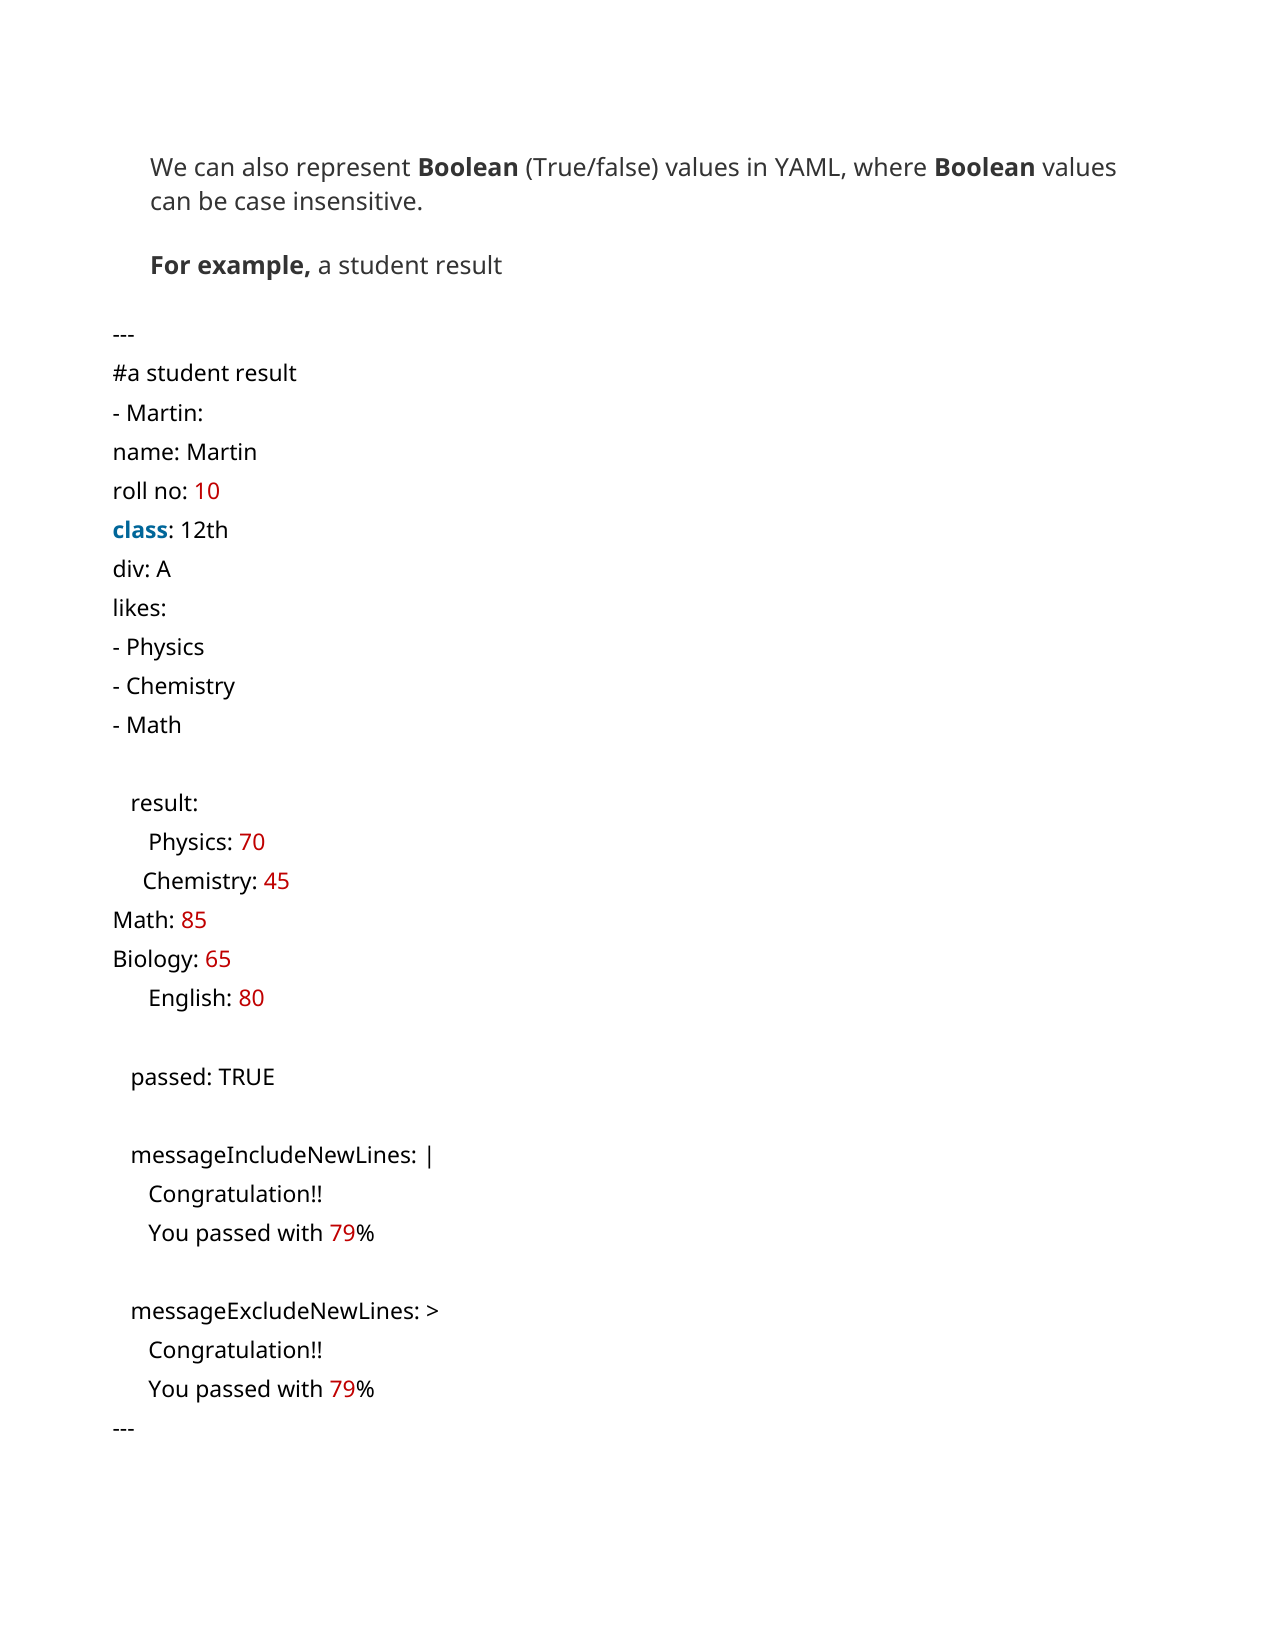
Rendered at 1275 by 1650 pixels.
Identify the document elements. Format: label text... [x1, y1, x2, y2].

text We can also represent Boolean (True/false) values in YAML, where Boolean values can be case insensitive. [150, 150, 1125, 218]
text likes: [112, 584, 1125, 623]
text class: 12th [112, 506, 1125, 545]
text Physics: 70 [112, 818, 1125, 857]
text You passed with 79% [112, 1365, 1125, 1404]
text roll no: 10 [112, 467, 1125, 506]
text - Physics [112, 623, 1125, 662]
text Math: 85 [112, 896, 1125, 936]
text messageExcludeNewLines: > [112, 1287, 1125, 1326]
text Chemistry: 45 [112, 857, 1125, 896]
text You passed with 79% [112, 1209, 1125, 1248]
text #a student result [112, 349, 1125, 389]
text result: [112, 779, 1125, 818]
text English: 80 [112, 974, 1125, 1014]
text div: A [112, 545, 1125, 584]
text name: Martin [112, 428, 1125, 467]
text passed: TRUE [112, 1053, 1125, 1092]
text Congratulation!! [112, 1326, 1125, 1365]
text - Math [112, 701, 1125, 740]
text Congratulation!! [112, 1170, 1125, 1209]
text --- [112, 1404, 1125, 1443]
text - Chemistry [112, 662, 1125, 701]
text Biology: 65 [112, 936, 1125, 974]
text messageIncludeNewLines: | [112, 1131, 1125, 1170]
text - Martin: [112, 389, 1125, 428]
text --- [112, 311, 1125, 349]
text For example, a student result [150, 247, 1125, 281]
